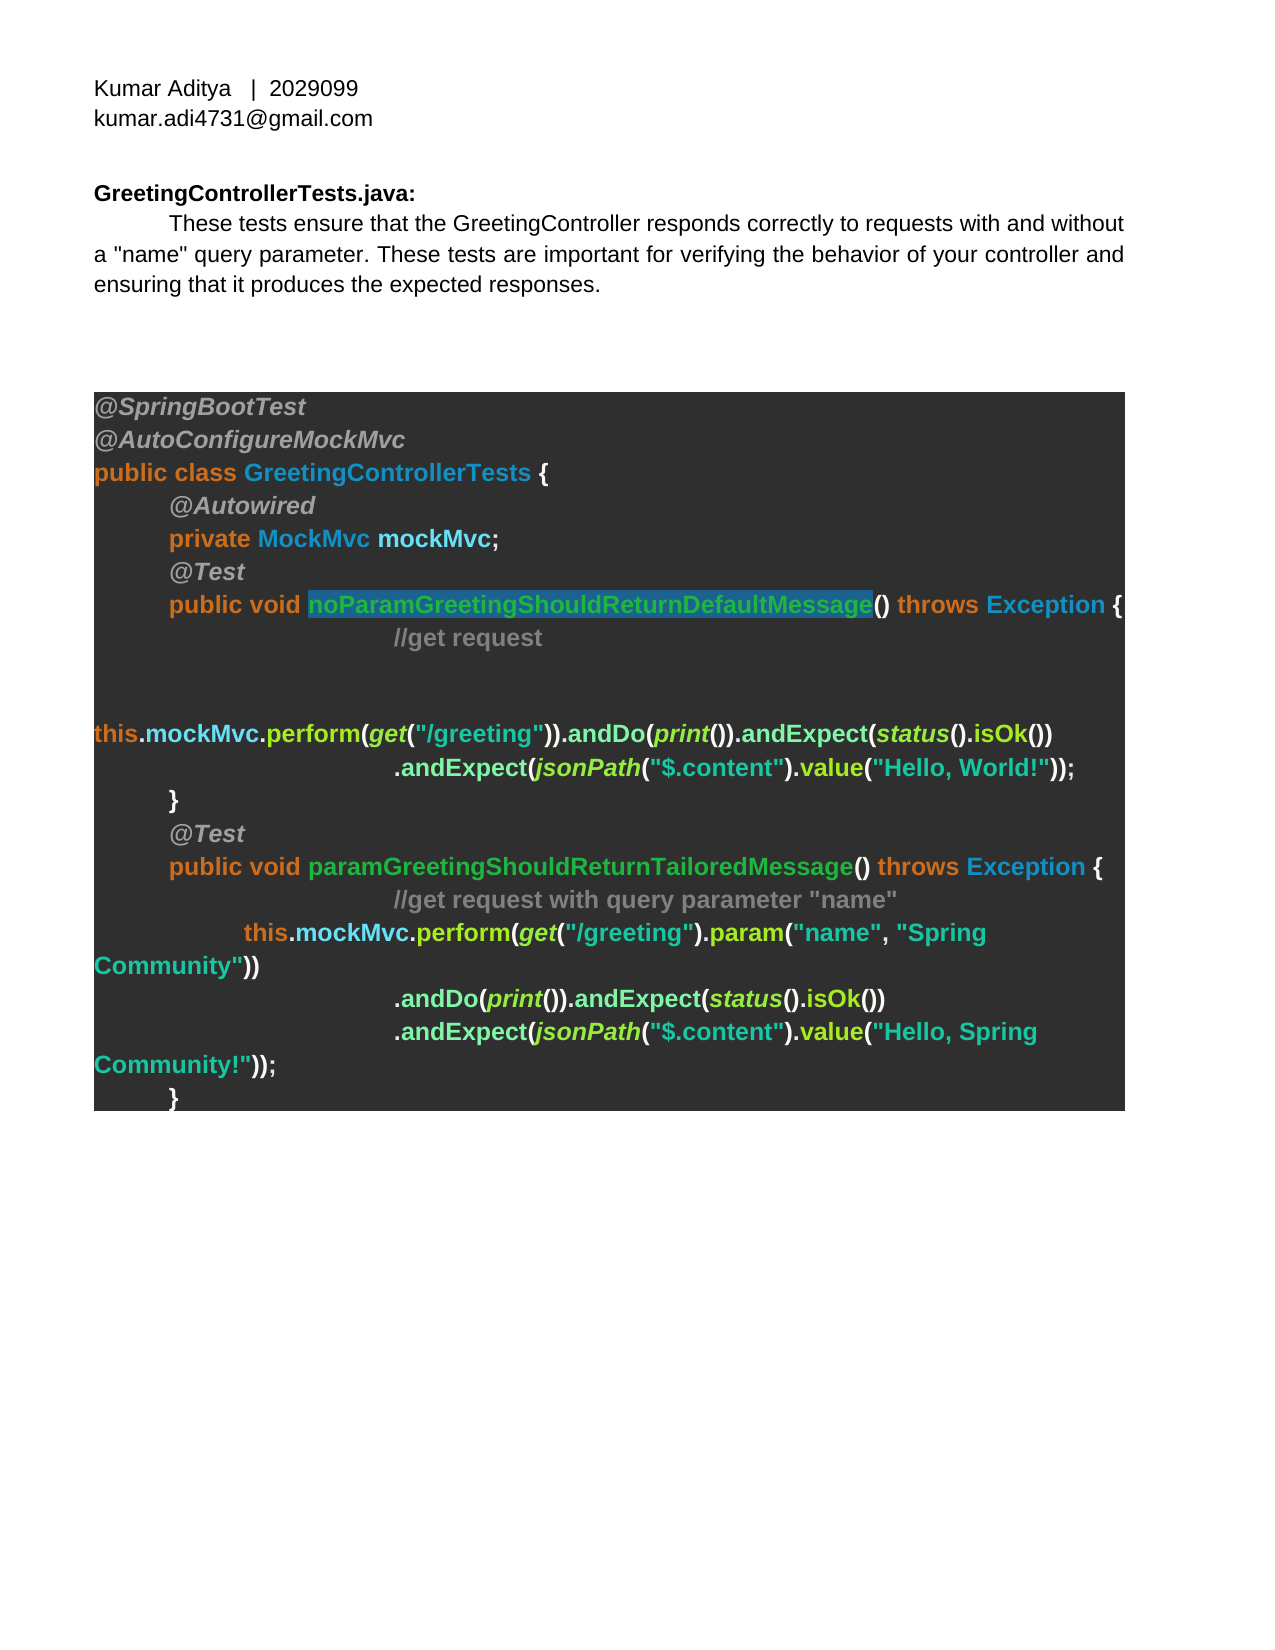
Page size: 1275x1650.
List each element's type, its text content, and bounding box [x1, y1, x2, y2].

text public void noParamGreetingShouldReturnDefaultMessage() throws Exception { [873, 590, 1125, 618]
text .andDo(print()).andExpect(status().isOk()) [94, 984, 1125, 1012]
text .andExpect(jsonPath("$.content").value("Hello, Spring Community!")); [94, 1017, 1125, 1078]
text } [94, 786, 1125, 814]
text GreetingControllerTests.java: [94, 180, 1125, 207]
text @Autowired [94, 491, 1125, 519]
text .andExpect(jsonPath("$.content").value("Hello, World!")); [94, 752, 1125, 781]
text @Test [94, 557, 1125, 586]
text this.mockMvc.perform(get("/greeting")).andDo(print()).andExpect(status().isOk()) [94, 656, 1125, 748]
text //get request with query parameter "name" [94, 884, 1125, 913]
text this.mockMvc.perform(get("/greeting").param("name", "Spring Community")) [94, 918, 1125, 979]
text public void paramGreetingShouldReturnTailoredMessage() throws Exception { [94, 852, 1125, 880]
text @AutoConfigureMockMvc [94, 425, 1125, 453]
text @SpringBootTest [94, 392, 1125, 420]
text public class GreetingControllerTests { [94, 458, 1125, 486]
text //get request [94, 623, 1125, 652]
text private MockMvc mockMvc; [94, 524, 1125, 552]
text @Test [94, 818, 1125, 847]
text These tests ensure that the GreetingController responds correctly to requests with and without a "name" query parameter. These tests are important for verifying the behavior of your controller and ensuring that it produces the expected responses. [94, 210, 1125, 297]
text } [94, 1083, 1125, 1111]
text public void noParamGreetingShouldReturnDefaultMessage() throws Exception { [94, 590, 308, 618]
